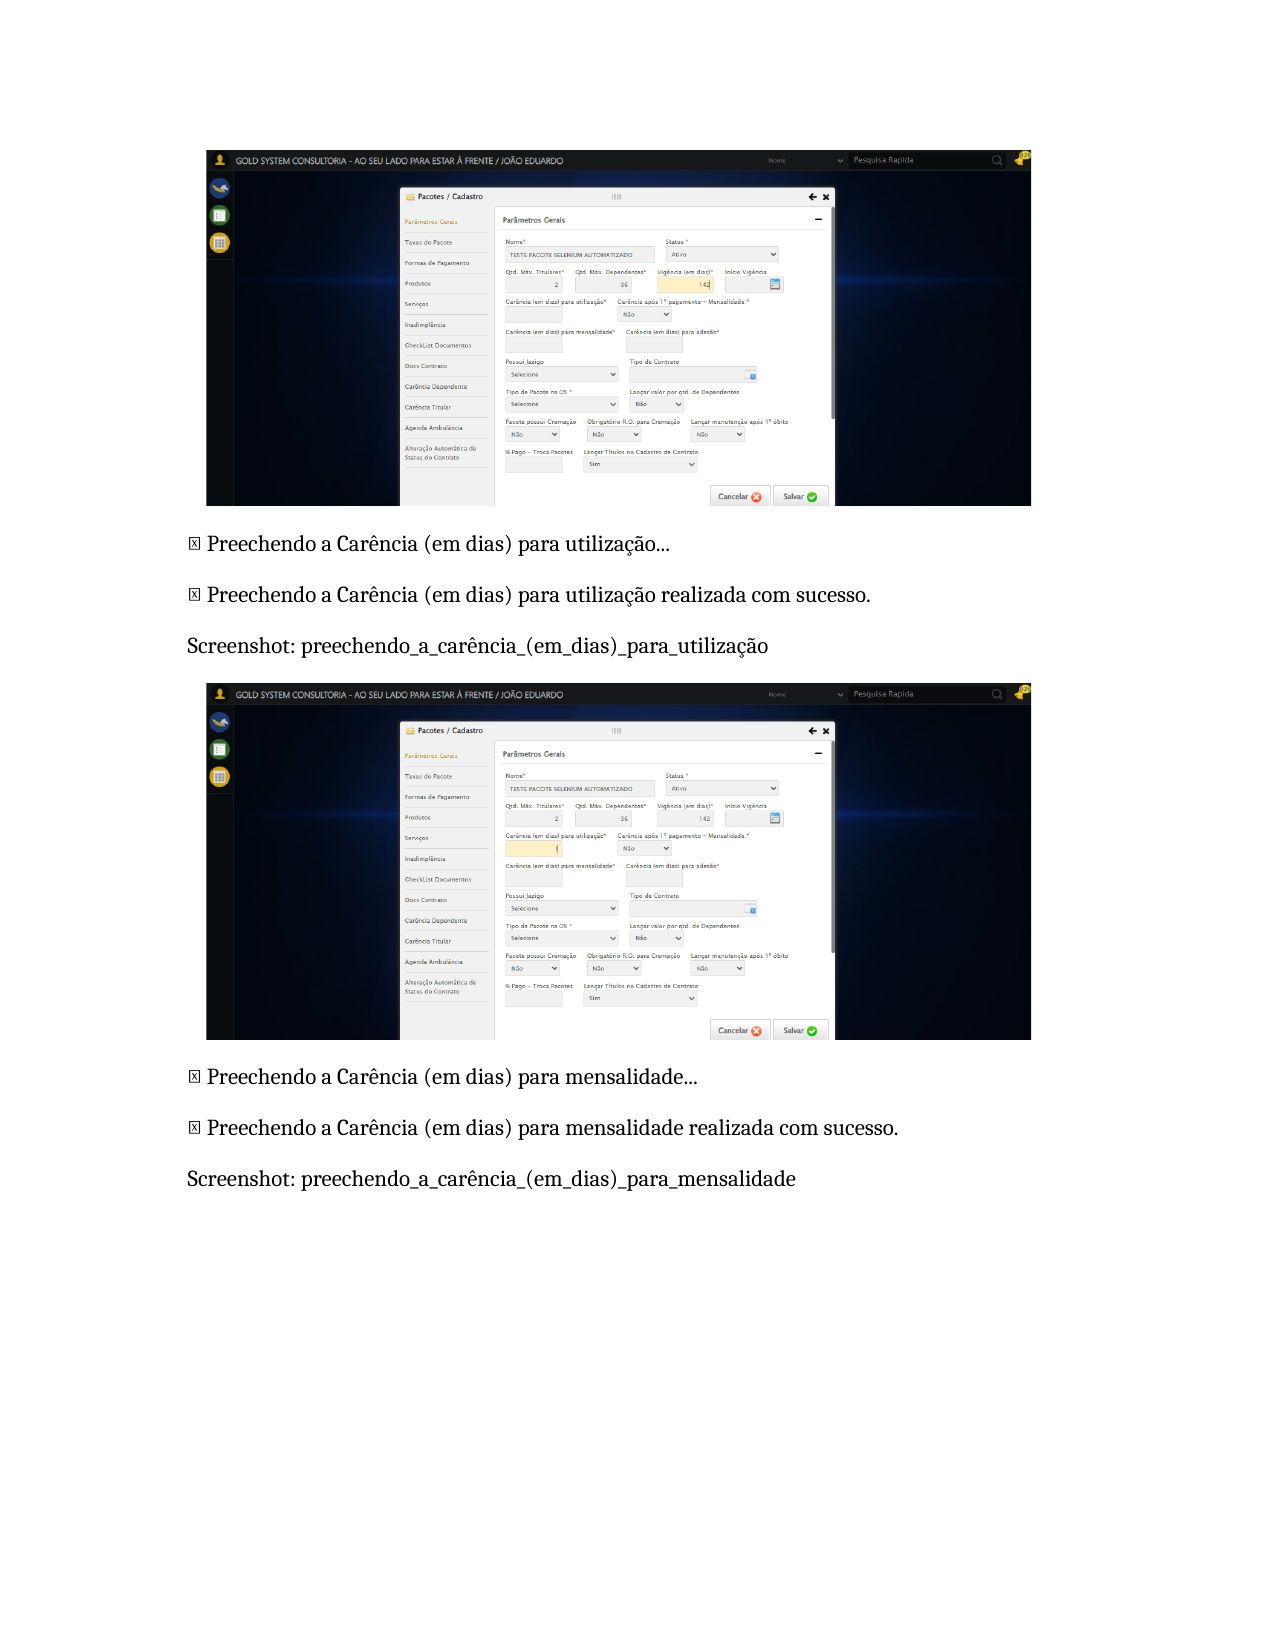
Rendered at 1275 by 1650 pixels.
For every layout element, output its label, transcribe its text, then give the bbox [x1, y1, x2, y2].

text ✅ Preechendo a Carência (em dias) para mensalidade realizada com sucesso. [187, 1115, 1087, 1141]
text 🔄 Preechendo a Carência (em dias) para utilização... [187, 530, 1087, 557]
text Screenshot: preechendo_a_carência_(em_dias)_para_mensalidade [187, 1166, 1087, 1192]
text ✅ Preechendo a Carência (em dias) para utilização realizada com sucesso. [187, 581, 1087, 608]
text Screenshot: preechendo_a_carência_(em_dias)_para_utilização [187, 632, 1087, 659]
picture [206, 683, 1032, 1040]
text 🔄 Preechendo a Carência (em dias) para mensalidade... [187, 1064, 1087, 1090]
picture [206, 150, 1032, 506]
